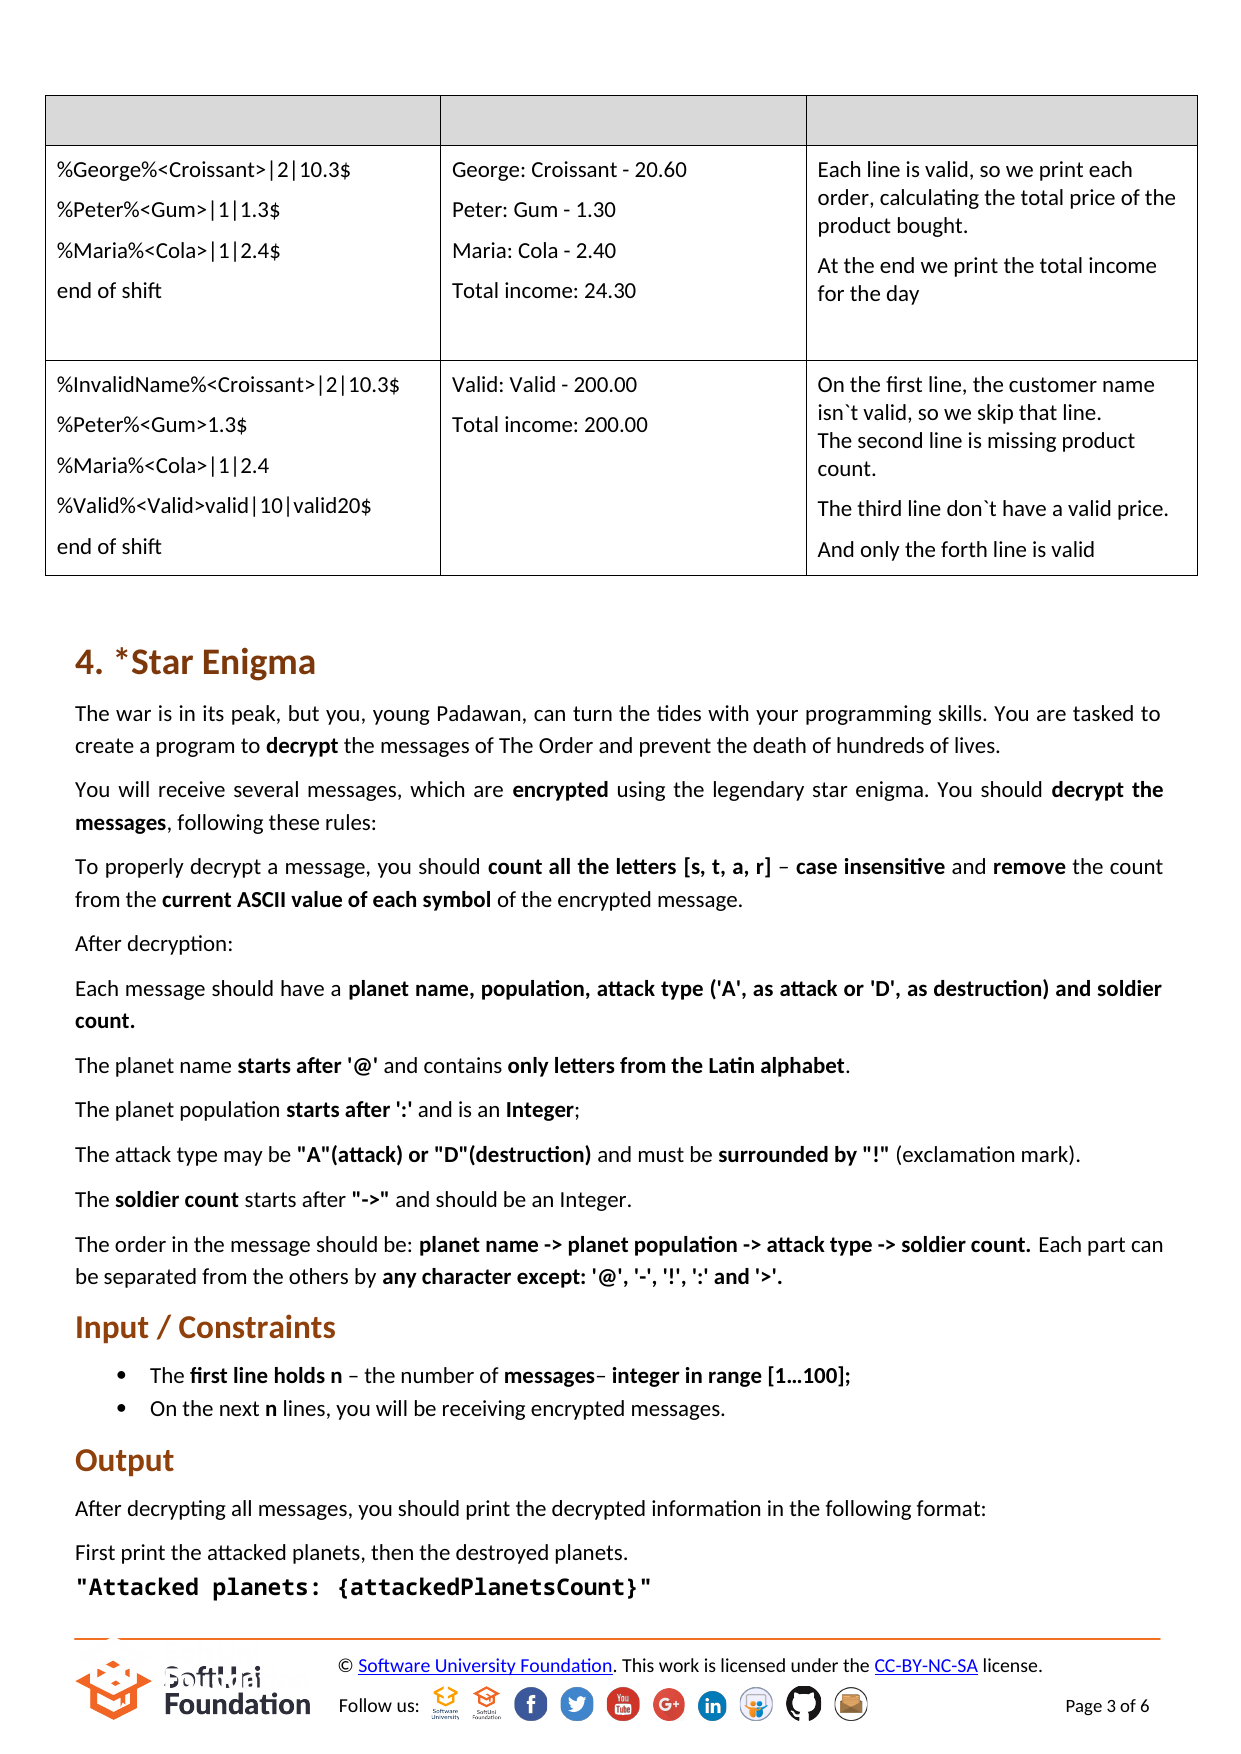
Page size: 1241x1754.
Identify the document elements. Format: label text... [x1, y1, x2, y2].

text The planet name starts after '@' and contains only letters from the Latin alphabet. [75, 1051, 1164, 1079]
text After decryption: [75, 929, 1164, 957]
picture [719, 1691, 727, 1700]
list The first line holds n – the number of messages– integer in range [1…100]; [117, 1362, 1164, 1390]
picture [606, 1687, 640, 1721]
text After decrypting all messages, you should print the decrypted information in the following format: [75, 1494, 1164, 1522]
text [75, 1538, 1164, 1602]
table_cell Valid: Valid - 200.00 Total income: 200.00 [441, 361, 806, 575]
picture [711, 1703, 720, 1712]
table_header Output [441, 96, 806, 145]
text The war is in its peak, but you, young Padawan, can turn the tides with your programming skills. You are tasked to create a program to decrypt the messages of The Order and prevent the death of hundreds of lives. [75, 699, 1164, 759]
picture [514, 1687, 548, 1721]
table_cell George: Croissant - 20.60 Peter: Gum - 1.30 Maria: Cola - 2.40 Total income: 24.30 [441, 146, 806, 360]
text The attack type may be "A"(attack) or "D"(destruction) and must be surrounded by "!" (exclamation mark). [75, 1140, 1164, 1168]
picture [834, 1687, 868, 1721]
subtitle Input / Constraints [75, 1307, 1164, 1347]
text The order in the message should be: planet name -> planet population -> attack type -> soldier count. Each part can be separated from the others by any character except: '@', '-', '!', ':' and '>'. [75, 1230, 1164, 1290]
picture [431, 1686, 459, 1721]
picture [653, 1688, 685, 1721]
subtitle *Star Enigma [75, 638, 1164, 683]
subtitle Output [75, 1438, 1164, 1479]
table_header Input [46, 96, 440, 145]
picture [560, 1687, 594, 1721]
text You will receive several messages, which are encrypted using the legendary star enigma. You should decrypt the messages, following these rules: [75, 776, 1164, 836]
table_header Comment [807, 96, 1197, 145]
table_cell Each line is valid, so we print each order, calculating the total price of the product bought. At the end we print the total income for the day [807, 146, 1197, 360]
picture [472, 1686, 501, 1721]
picture [719, 1712, 727, 1721]
text The planet population starts after ':' and is an Integer; [75, 1096, 1164, 1124]
picture [698, 1712, 706, 1721]
picture [739, 1687, 773, 1721]
table_cell %George%<Croissant>|2|10.3$ %Peter%<Gum>|1|1.3$ %Maria%<Cola>|1|2.4$ end of shift [46, 146, 440, 360]
text Each message should have a planet name, population, attack type ('A', as attack or 'D', as destruction) and soldier count. [75, 974, 1164, 1034]
picture [786, 1686, 822, 1721]
table_cell %InvalidName%<Croissant>|2|10.3$ %Peter%<Gum>1.3$ %Maria%<Cola>|1|2.4 %Valid%<Valid>valid|10|valid20$ end of shift [46, 361, 440, 575]
picture [75, 1636, 310, 1720]
text To properly decrypt a message, you should count all the letters [s, t, a, r] – case insensitive and remove the count from the current ASCII value of each symbol of the encrypted message. [75, 852, 1164, 913]
text The soldier count starts after "->" and should be an Integer. [75, 1185, 1164, 1213]
list On the next n lines, you will be receiving encrypted messages. [117, 1394, 1164, 1422]
picture [698, 1691, 706, 1700]
table_cell On the first line, the customer name isn`t valid, so we skip that line. The second line is missing product count. The third line don`t have a valid price. And only the forth line is valid [807, 361, 1197, 575]
